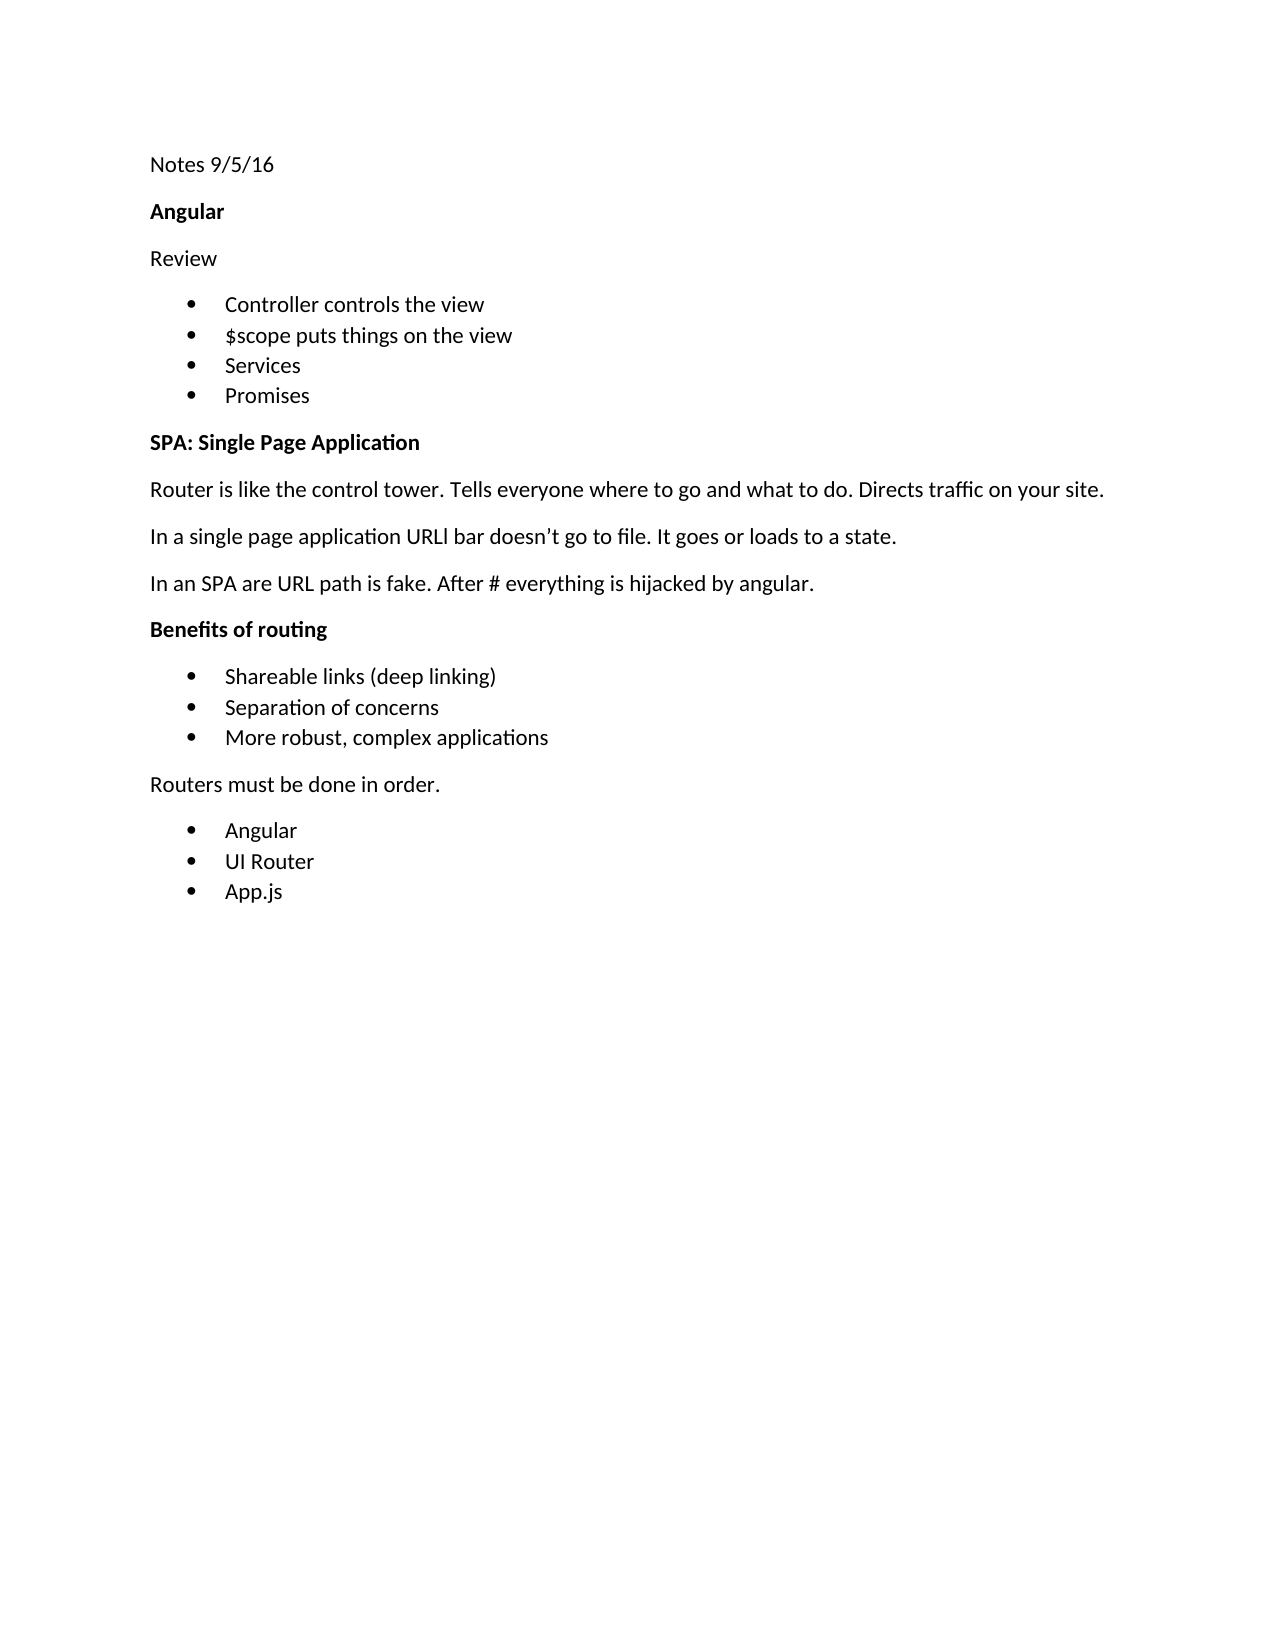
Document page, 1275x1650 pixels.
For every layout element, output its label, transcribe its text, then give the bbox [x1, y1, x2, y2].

text In an SPA are URL path is fake. After # everything is hijacked by angular. [150, 569, 1125, 597]
text Benefits of routing [150, 616, 1125, 644]
text In a single page application URLl bar doesn’t go to file. It goes or loads to a state. [150, 522, 1125, 550]
list Shareable links (deep linking) [187, 662, 1125, 691]
list Promises [187, 381, 1125, 409]
list Controller controls the view [187, 291, 1125, 319]
list UI Router [187, 847, 1125, 875]
list App.js [187, 877, 1125, 905]
text Review [150, 244, 1125, 272]
list Separation of concerns [187, 693, 1125, 721]
list Angular [187, 817, 1125, 845]
text Router is like the control tower. Tells everyone where to go and what to do. Directs traffic on your site. [150, 475, 1125, 503]
text Routers must be done in order. [150, 770, 1125, 798]
text Angular [150, 197, 1125, 225]
text SPA: Single Page Application [150, 428, 1125, 456]
list $scope puts things on the view [187, 321, 1125, 349]
list More robust, complex applications [187, 723, 1125, 751]
text Notes 9/5/16 [150, 150, 1125, 178]
list Services [187, 351, 1125, 379]
